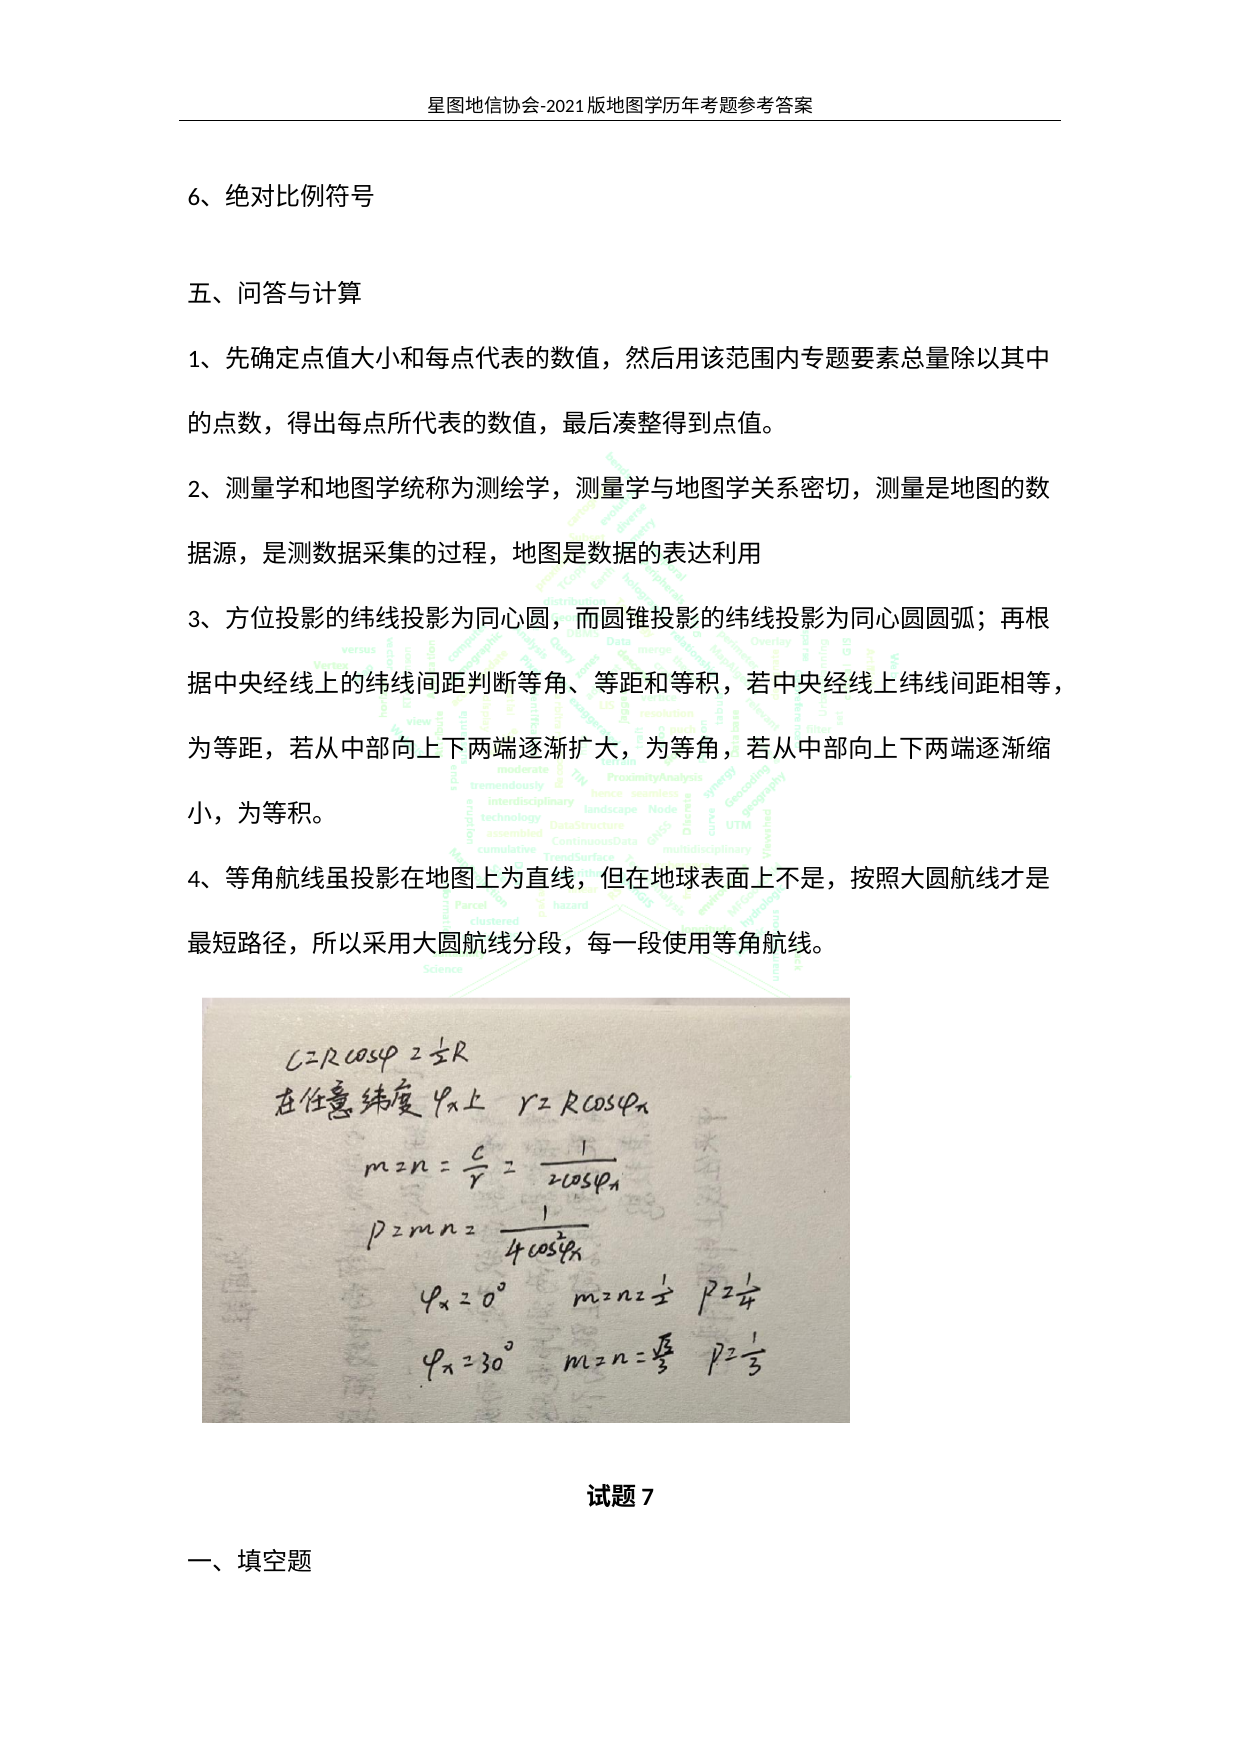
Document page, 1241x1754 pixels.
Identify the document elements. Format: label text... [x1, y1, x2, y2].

list 五、问答与计算 [187, 259, 1053, 324]
text 试题7 [187, 1462, 1053, 1527]
list 先确定点值大小和每点代表的数值，然后用该范围内专题要素总量除以其中的点数，得出每点所代表的数值，最后凑整得到点值。 [187, 324, 1053, 454]
list 方位投影的纬线投影为同心圆，而圆锥投影的纬线投影为同心圆圆弧；再根据中央经线上的纬线间距判断等角、等距和等积，若中央经线上纬线间距相等，为等距，若从中部向上下两端逐渐扩大，为等角，若从中部向上下两端逐渐缩小，为等积。 [187, 584, 1053, 844]
list 等角航线虽投影在地图上为直线，但在地球表面上不是，按照大圆航线才是最短路径，所以采用大圆航线分段，每一段使用等角航线。 [187, 844, 1053, 974]
list 6、绝对比例符号 [187, 162, 1053, 227]
list 测量学和地图学统称为测绘学，测量学与地图学关系密切，测量是地图的数据源，是测数据采集的过程，地图是数据的表达利用 [187, 454, 1053, 584]
picture [202, 999, 850, 1423]
list 填空题 [187, 1527, 1053, 1592]
